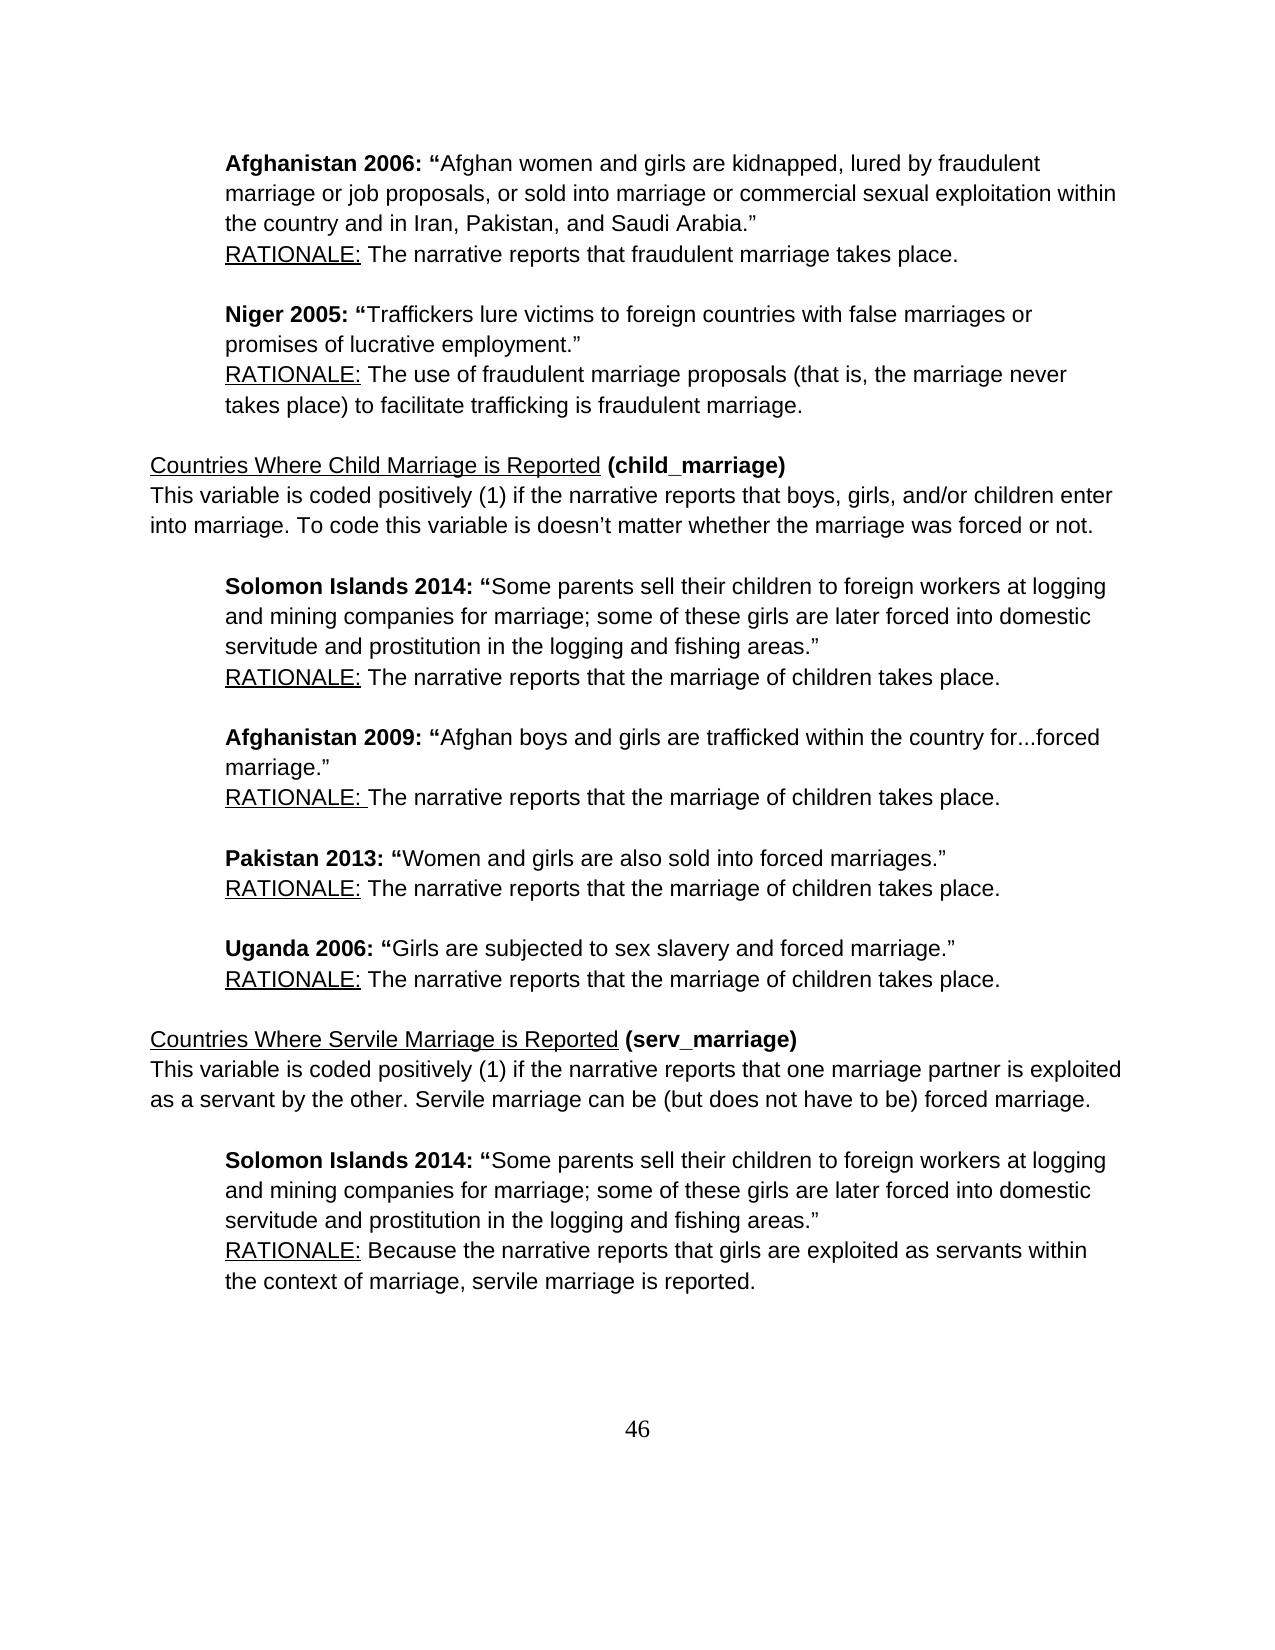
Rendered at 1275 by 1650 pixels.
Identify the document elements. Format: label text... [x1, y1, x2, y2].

text RATIONALE: The narrative reports that the marriage of children takes place. [225, 784, 1125, 811]
text Afghanistan 2009: “Afghan boys and girls are trafficked within the country for...forced marriage.” [225, 724, 1125, 781]
text RATIONALE: Because the narrative reports that girls are exploited as servants within the context of marriage, servile marriage is reported. [225, 1237, 1125, 1294]
text RATIONALE: The use of fraudulent marriage proposals (that is, the marriage never takes place) to facilitate trafficking is fraudulent marriage. [225, 361, 1125, 418]
text This variable is coded positively (1) if the narrative reports that boys, girls, and/or children enter into marriage. To code this variable is doesn’t matter whether the marriage was forced or not. [150, 482, 1125, 539]
text Countries Where Servile Marriage is Reported (serv_marriage) [150, 1026, 1125, 1052]
text Uganda 2006: “Girls are subjected to sex slavery and forced marriage.” [225, 935, 1125, 962]
text RATIONALE: The narrative reports that the marriage of children takes place. [225, 966, 1125, 992]
text RATIONALE: The narrative reports that the marriage of children takes place. [225, 875, 1125, 901]
text Solomon Islands 2014: “Some parents sell their children to foreign workers at logging and mining companies for marriage; some of these girls are later forced into domestic servitude and prostitution in the logging and fishing areas.” [225, 1147, 1125, 1234]
text Solomon Islands 2014: “Some parents sell their children to foreign workers at logging and mining companies for marriage; some of these girls are later forced into domestic servitude and prostitution in the logging and fishing areas.” [225, 573, 1125, 660]
text RATIONALE: The narrative reports that the marriage of children takes place. [225, 663, 1125, 690]
text Niger 2005: “Traffickers lure victims to foreign countries with false marriages or promises of lucrative employment.” [225, 301, 1125, 358]
text RATIONALE: The narrative reports that fraudulent marriage takes place. [225, 241, 1125, 267]
text Countries Where Child Marriage is Reported (child_marriage) [150, 452, 1125, 478]
text This variable is coded positively (1) if the narrative reports that one marriage partner is exploited as a servant by the other. Servile marriage can be (but does not have to be) forced marriage. [150, 1056, 1125, 1113]
text Pakistan 2013: “Women and girls are also sold into forced marriages.” [225, 845, 1125, 871]
text Afghanistan 2006: “Afghan women and girls are kidnapped, lured by fraudulent marriage or job proposals, or sold into marriage or commercial sexual exploitation within the country and in Iran, Pakistan, and Saudi Arabia.” [225, 150, 1125, 237]
